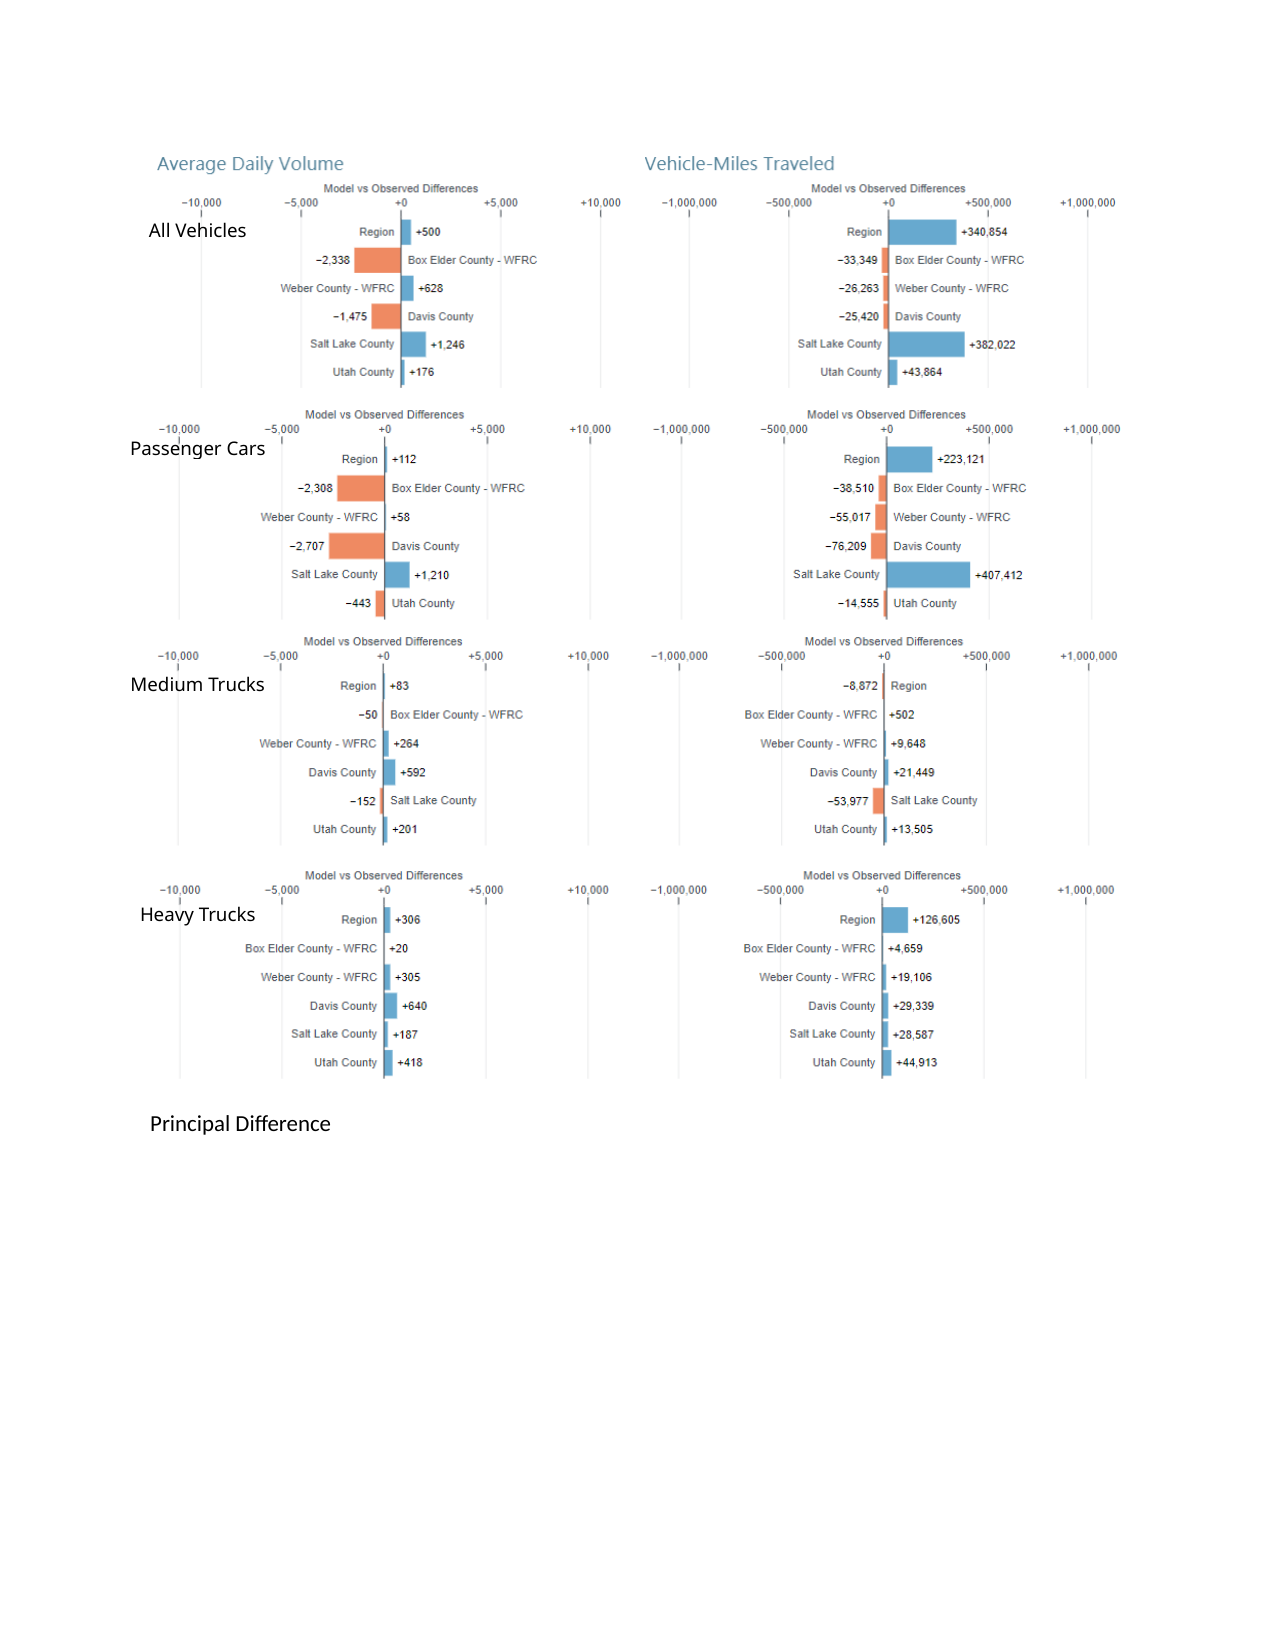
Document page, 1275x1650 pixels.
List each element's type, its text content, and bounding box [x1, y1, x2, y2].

picture [150, 863, 1125, 1090]
picture [150, 632, 1125, 862]
picture [150, 403, 1125, 631]
picture [150, 150, 1125, 402]
text Principal Difference [150, 1109, 1125, 1137]
